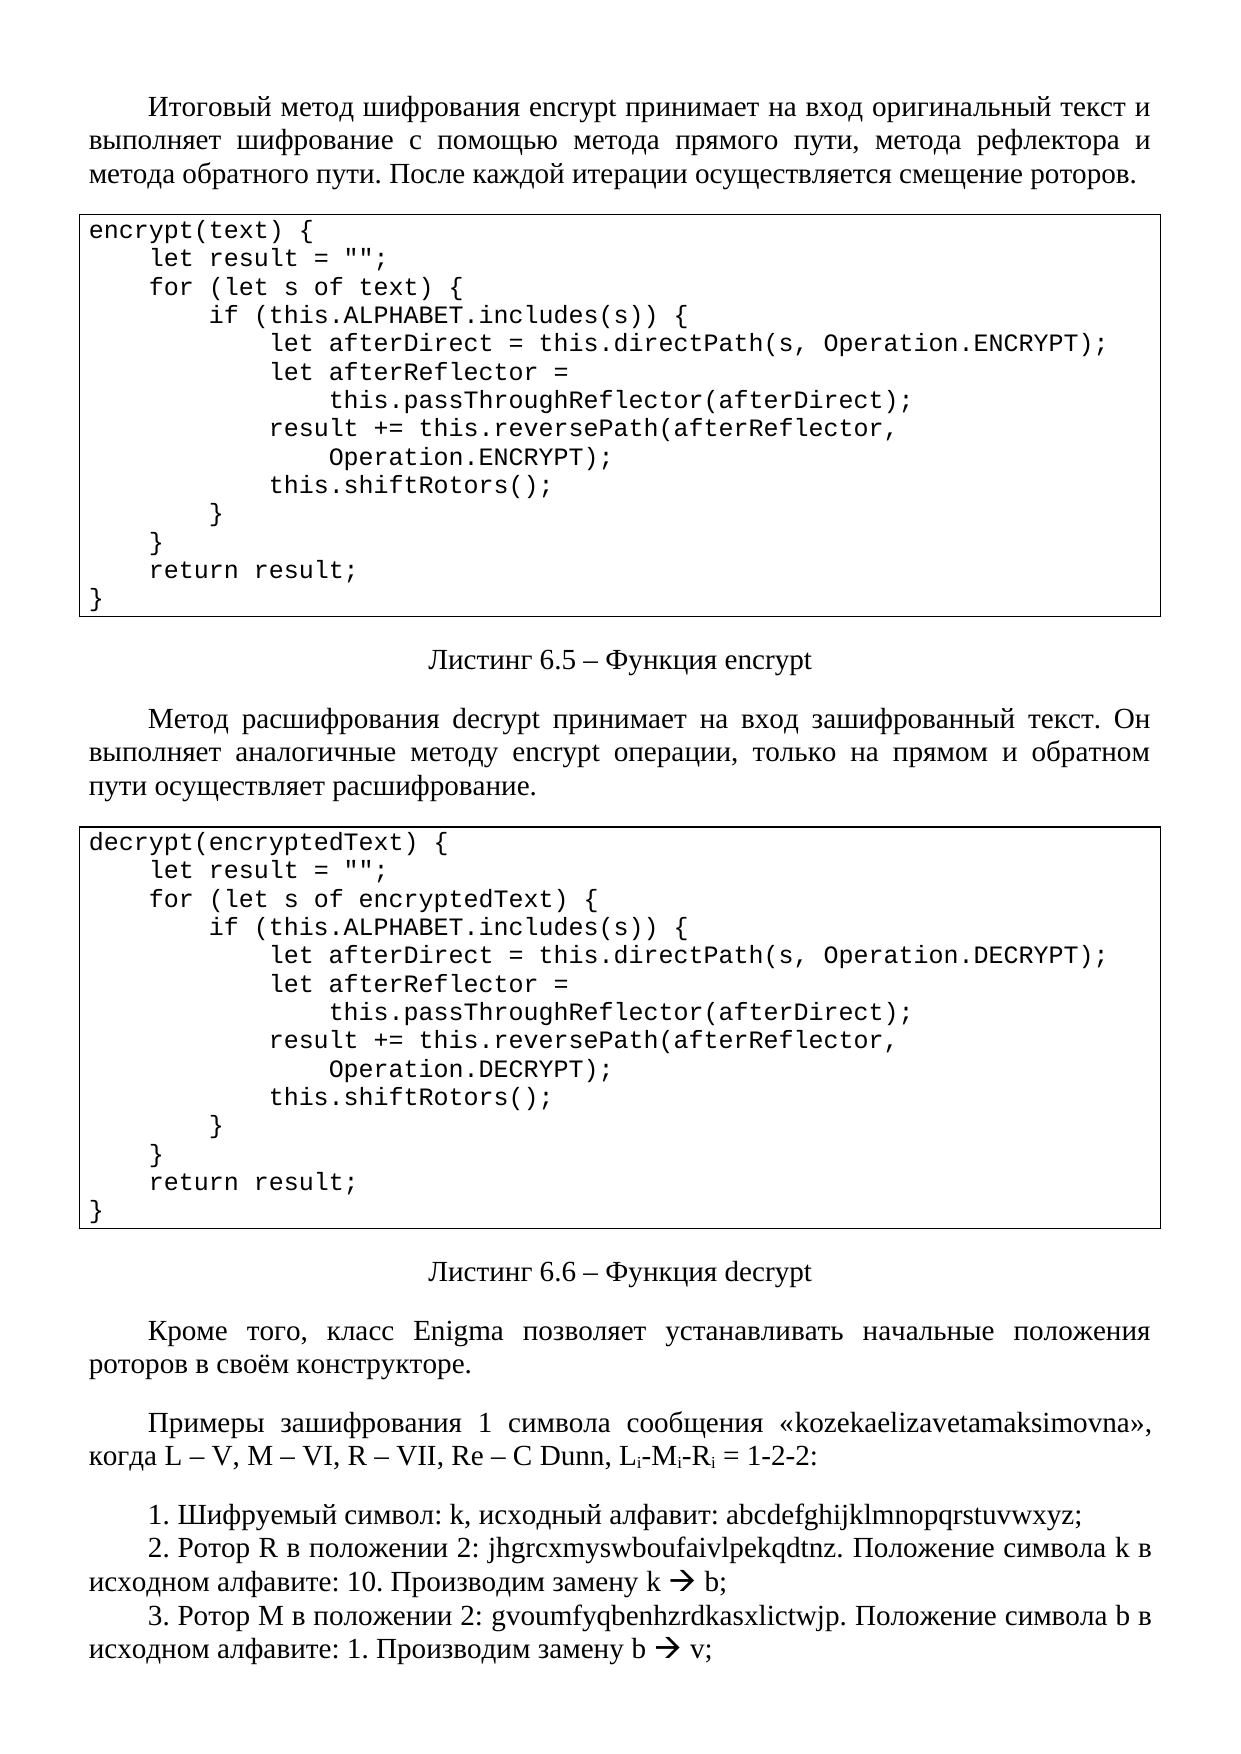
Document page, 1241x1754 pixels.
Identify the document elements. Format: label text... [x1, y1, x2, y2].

text Operation.ENCRYPT); [80, 441, 1160, 469]
text Итоговый метод шифрования encrypt принимает на вход оригинальный текст и выполняет шифрование с помощью метода прямого пути, метода рефлектора и метода обратного пути. После каждой итерации осуществляется смещение роторов. [88, 89, 1152, 189]
text let result = ""; [80, 855, 1160, 883]
list Шифруемый символ: k, исходный алфавит: abcdefghijklmnopqrstuvwxyz; [88, 1497, 1152, 1531]
text } [80, 1110, 1160, 1138]
text let result = ""; [80, 243, 1160, 271]
text decrypt(encryptedText) { [80, 828, 1160, 855]
text let afterDirect = this.directPath(s, Operation.ENCRYPT); [80, 328, 1160, 356]
text encrypt(text) { [80, 215, 1160, 243]
text Метод расшифрования decrypt принимает на вход зашифрованный текст. Он выполняет аналогичные методу encrypt операции, только на прямом и обратном пути осуществляет расшифрование. [88, 701, 1152, 801]
text } [80, 498, 1160, 526]
text Листинг 6.6 – Функция decrypt [88, 1254, 1152, 1288]
text let afterDirect = this.directPath(s, Operation.DECRYPT); [80, 940, 1160, 968]
text Листинг 6.5 – Функция encrypt [88, 642, 1152, 676]
text result += this.reversePath(afterReflector, [80, 413, 1160, 441]
text this.passThroughReflector(afterDirect); [80, 996, 1160, 1025]
text if (this.ALPHABET.includes(s)) { [80, 911, 1160, 940]
text result += this.reversePath(afterReflector, [80, 1025, 1160, 1053]
list Ротор M в положении 2: gvoumfyqbenhzrdkasxlictwjp. Положение символа b в исходном алфавите: 1. Производим замену b v; [88, 1598, 1152, 1665]
text return result; [80, 554, 1160, 583]
text for (let s of encryptedText) { [80, 883, 1160, 911]
list Ротор R в положении 2: jhgrcxmyswboufaivlpekqdtnz. Положение символа k в исходном алфавите: 10. Производим замену k b; [88, 1531, 1152, 1598]
text let afterReflector = [80, 968, 1160, 996]
text if (this.ALPHABET.includes(s)) { [80, 299, 1160, 328]
text for (let s of text) { [80, 271, 1160, 299]
text } [80, 583, 1160, 616]
text Кроме того, класс Enigma позволяет устанавливать начальные положения роторов в своём конструкторе. [88, 1313, 1152, 1380]
text this.shiftRotors(); [80, 1081, 1160, 1110]
text this.passThroughReflector(afterDirect); [80, 384, 1160, 413]
text Operation.DECRYPT); [80, 1053, 1160, 1081]
text this.shiftRotors(); [80, 469, 1160, 498]
text } [80, 1195, 1160, 1228]
text Примеры зашифрования 1 символа сообщения «kozekaelizavetamaksimovna», когда L – V, M – VI, R – VII, Re – C Dunn, Li-Mi-Ri = 1-2-2: [88, 1405, 1152, 1472]
text let afterReflector = [80, 356, 1160, 384]
text } [80, 526, 1160, 554]
text } [80, 1138, 1160, 1166]
text return result; [80, 1166, 1160, 1195]
